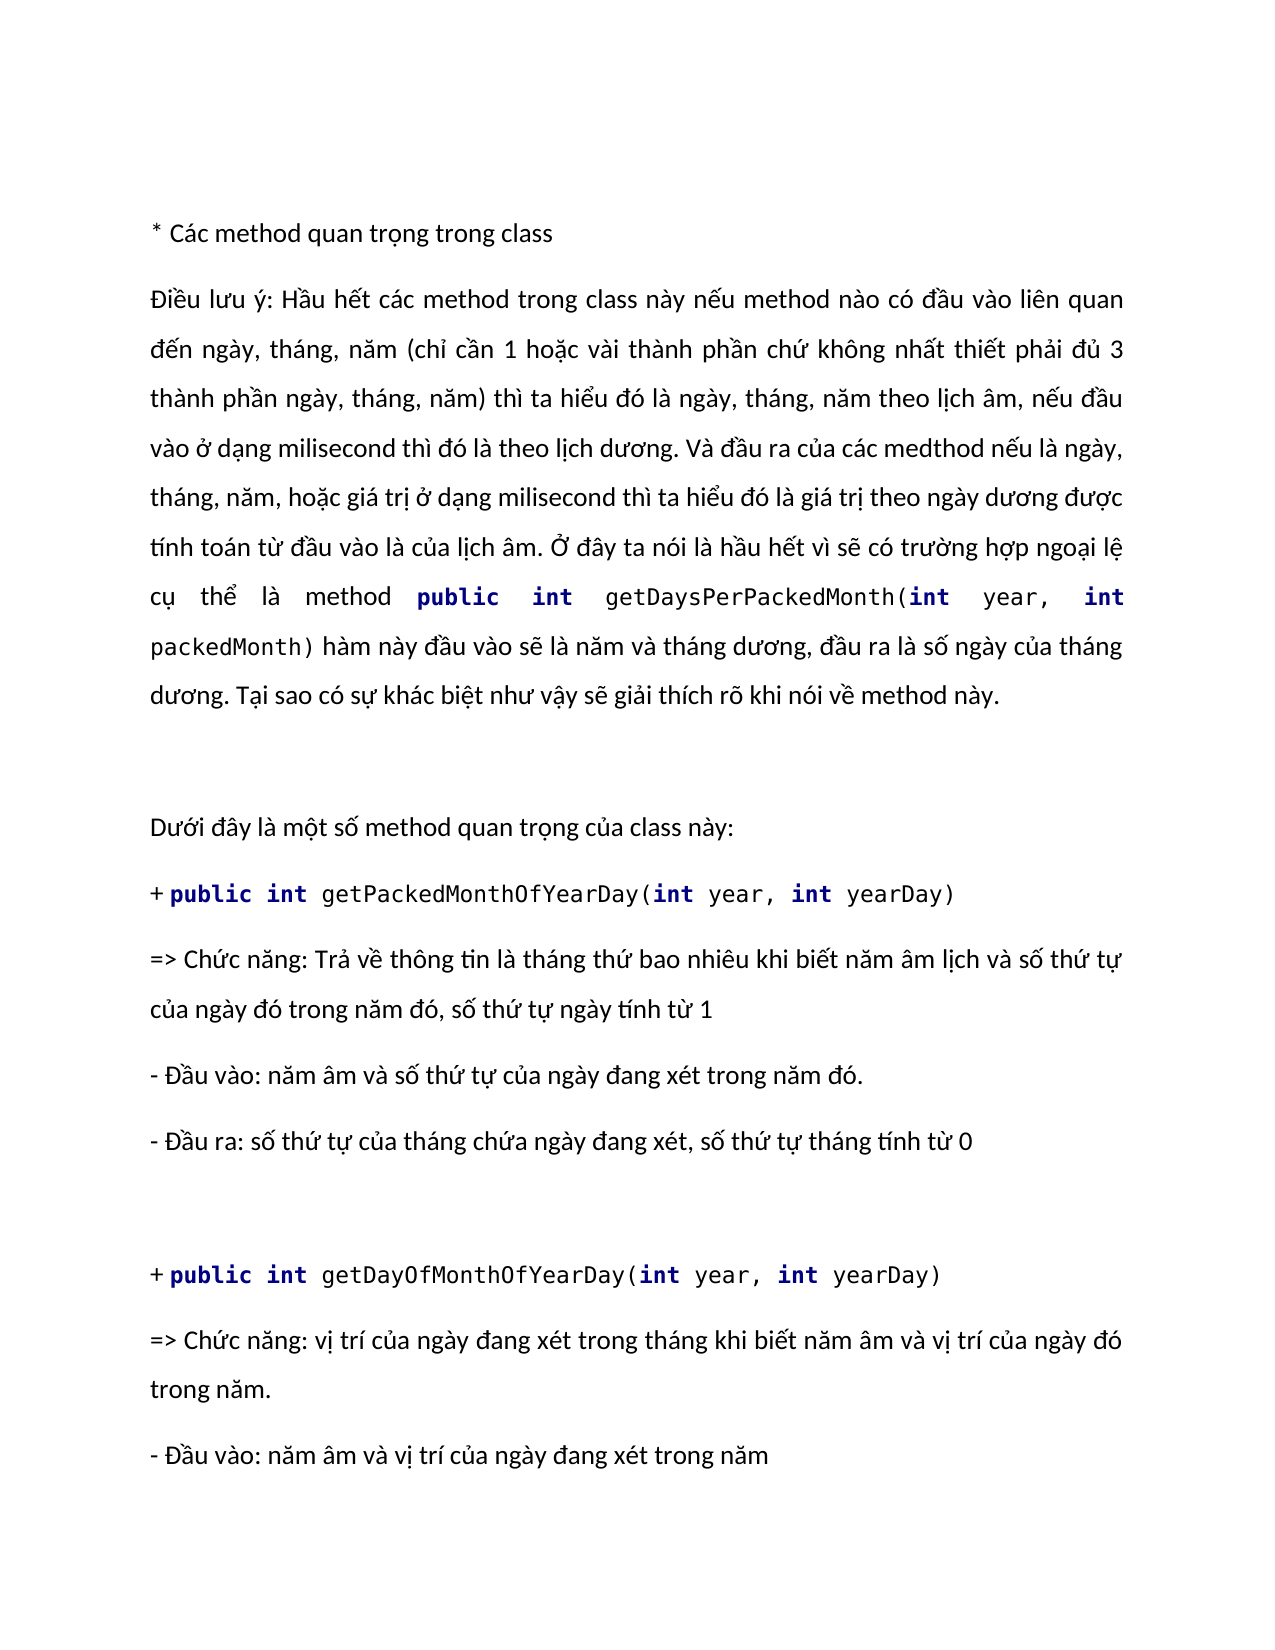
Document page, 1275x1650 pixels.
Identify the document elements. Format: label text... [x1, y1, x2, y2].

text Dưới đây là một số method quan trọng của class này: [150, 810, 1125, 843]
text - Đầu vào: năm âm và vị trí của ngày đang xét trong năm [150, 1438, 1125, 1472]
text - Đầu ra: số thứ tự của tháng chứa ngày đang xét, số thứ tự tháng tính từ 0 [150, 1124, 1125, 1157]
text - Đầu vào: năm âm và số thứ tự của ngày đang xét trong năm đó. [150, 1058, 1125, 1091]
text Điều lưu ý: Hầu hết các method trong class này nếu method nào có đầu vào liên quan đến ngày, tháng, năm (chỉ cần 1 hoặc vài thành phần chứ không nhất thiết phải đủ 3 thành phần ngày, tháng, năm) thì ta hiểu đó là ngày, tháng, năm theo lịch âm, nếu đầu vào ở dạng milisecond thì đó là theo lịch dương. Và đầu ra của các medthod nếu là ngày, tháng, năm, hoặc giá trị ở dạng milisecond thì ta hiểu đó là giá trị theo ngày dương được tính toán từ đầu vào là của lịch âm. Ở đây ta nói là hầu hết vì sẽ có trường hợp ngoại lệ cụ thể là method public int getDaysPerPackedMonth(int year, int packedMonth) hàm này đầu vào sẽ là năm và tháng dương, đầu ra là số ngày của tháng dương. Tại sao có sự khác biệt như vậy sẽ giải thích rõ khi nói về method này. [150, 282, 1125, 711]
text => Chức năng: Trả về thông tin là tháng thứ bao nhiêu khi biết năm âm lịch và số thứ tự của ngày đó trong năm đó, số thứ tự ngày tính từ 1 [150, 943, 1125, 1025]
text + public int getDayOfMonthOfYearDay(int year, int yearDay) [150, 1257, 1125, 1290]
text => Chức năng: vị trí của ngày đang xét trong tháng khi biết năm âm và vị trí của ngày đó trong năm. [150, 1323, 1125, 1405]
text * Các method quan trọng trong class [150, 216, 1125, 249]
text + public int getPackedMonthOfYearDay(int year, int yearDay) [150, 877, 1125, 909]
